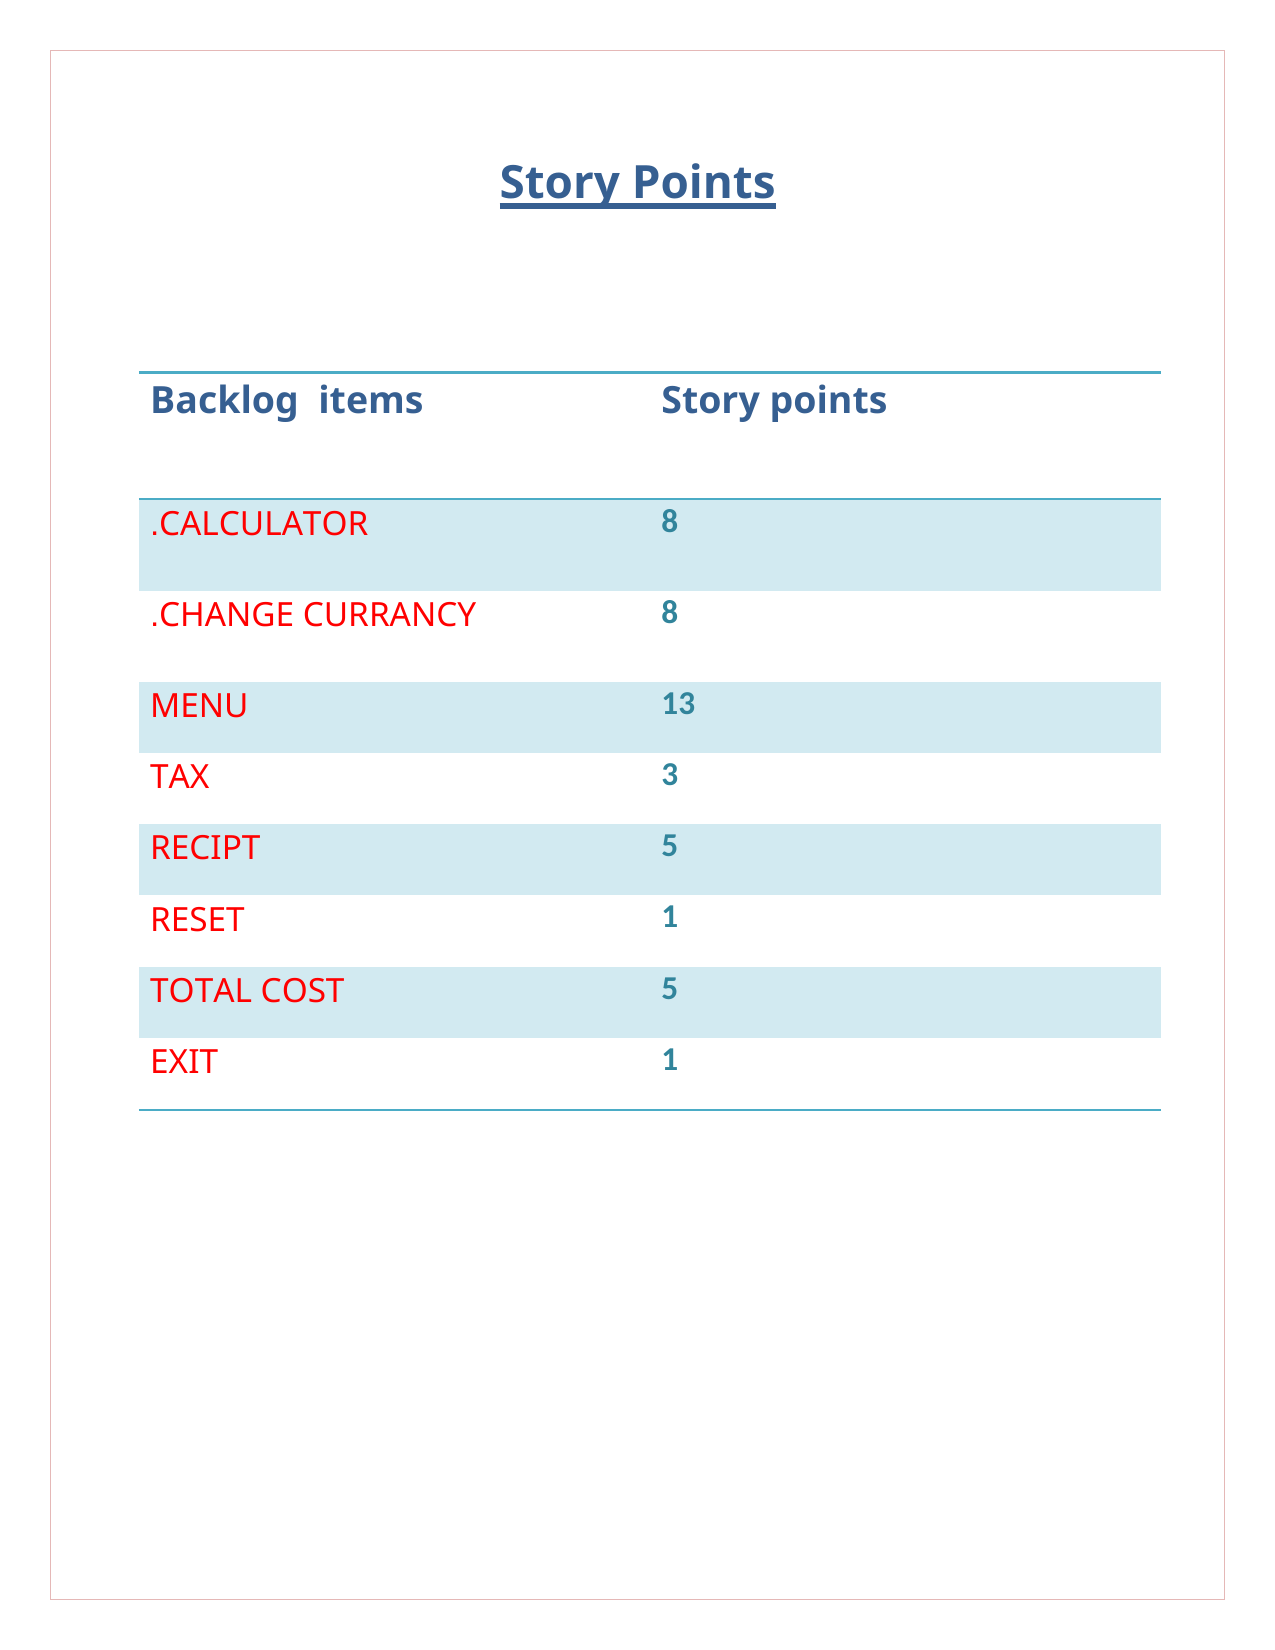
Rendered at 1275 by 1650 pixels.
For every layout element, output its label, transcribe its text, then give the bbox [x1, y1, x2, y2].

table_cell Reset [139, 895, 650, 967]
table_cell 1 [650, 1038, 1161, 1109]
table_cell 3 [650, 753, 1161, 824]
table_cell exit [139, 1038, 650, 1109]
table_cell 5 [650, 824, 1161, 895]
table_cell calculator. [139, 500, 650, 591]
table_cell Change currancy. [139, 591, 650, 682]
table_cell 1 [650, 895, 1161, 967]
table_header Story points [650, 374, 1161, 498]
table_cell 8 [650, 500, 1161, 591]
table_cell 8 [650, 591, 1161, 682]
table_cell 5 [650, 967, 1161, 1038]
table_cell 13 [650, 682, 1161, 753]
table_cell tax [139, 753, 650, 824]
table_header Backlog items [139, 374, 650, 498]
table_cell total cost [139, 967, 650, 1038]
table_cell Menu [139, 682, 650, 753]
table_cell recipt [139, 824, 650, 895]
text Story Points [150, 150, 1125, 212]
